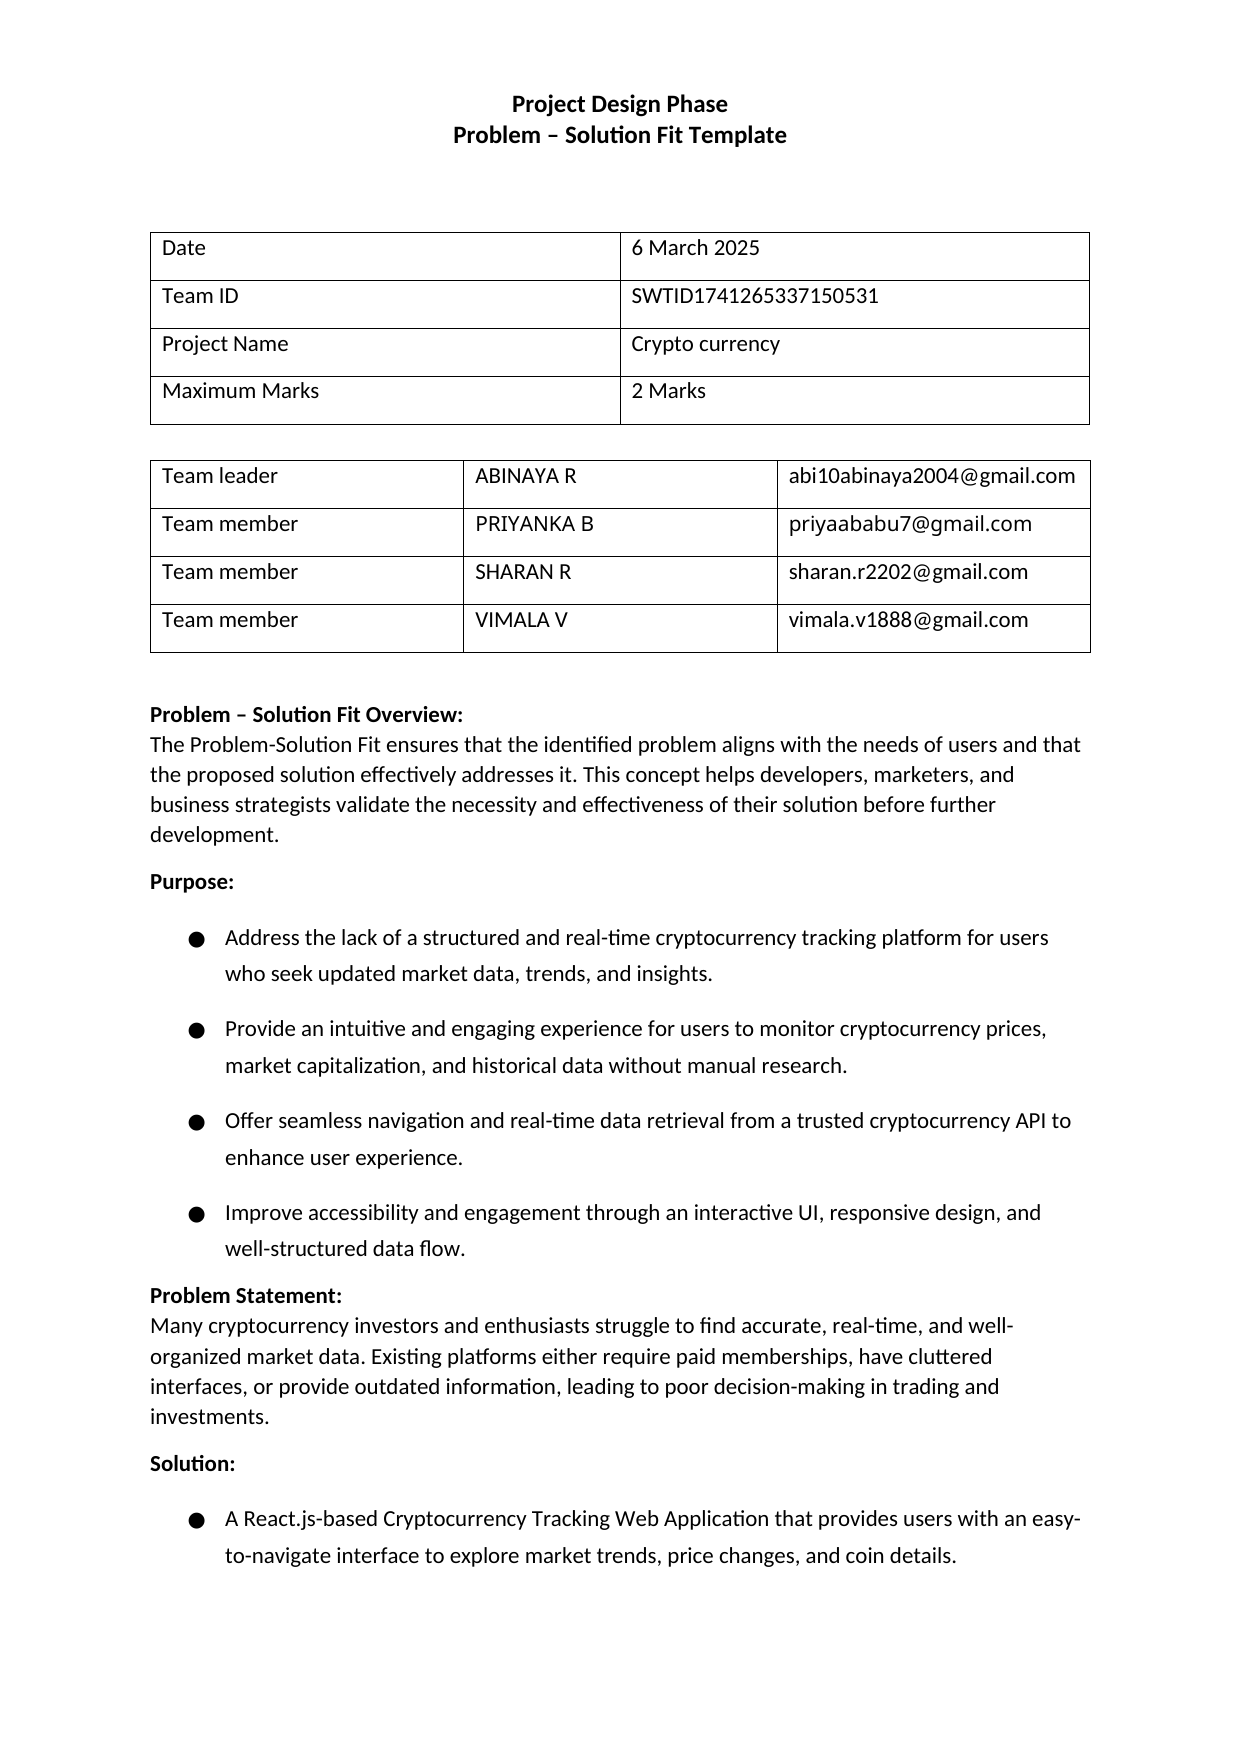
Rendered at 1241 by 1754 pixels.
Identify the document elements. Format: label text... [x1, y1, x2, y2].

list Address the lack of a structured and real-time cryptocurrency tracking platform for users who seek updated market data, trends, and insights. [187, 914, 1090, 987]
table_cell Team member [151, 605, 463, 652]
table_cell Team member [151, 557, 463, 604]
list Provide an intuitive and engaging experience for users to monitor cryptocurrency prices, market capitalization, and historical data without manual research. [187, 1006, 1090, 1079]
table_cell priyaababu7@gmail.com [778, 509, 1090, 556]
table_cell vimala.v1888@gmail.com [778, 605, 1090, 652]
table_cell Crypto currency [621, 329, 1089, 376]
table_cell sharan.r2202@gmail.com [778, 557, 1090, 604]
table_header abi10abinaya2004@gmail.com [778, 461, 1090, 508]
table_header Team leader [151, 461, 463, 508]
table_cell VIMALA V [464, 605, 777, 652]
table_cell PRIYANKA B [464, 509, 777, 556]
text Problem – Solution Fit Overview: The Problem-Solution Fit ensures that the identified problem aligns with the needs of users and that the proposed solution effectively addresses it. This concept helps developers, marketers, and business strategists validate the necessity and effectiveness of their solution before further development. [150, 700, 1090, 848]
table_header ABINAYA R [464, 461, 777, 508]
text Solution: [150, 1449, 1090, 1477]
list Improve accessibility and engagement through an interactive UI, responsive design, and well-structured data flow. [187, 1189, 1090, 1262]
text Purpose: [150, 867, 1090, 895]
text Project Design Phase [150, 89, 1090, 119]
table_cell Team member [151, 509, 463, 556]
table_cell Maximum Marks [151, 377, 620, 423]
table_header 6 March 2025 [621, 233, 1089, 280]
text Problem Statement: Many cryptocurrency investors and enthusiasts struggle to find accurate, real-time, and well-organized market data. Existing platforms either require paid memberships, have cluttered interfaces, or provide outdated information, leading to poor decision-making in trading and investments. [150, 1281, 1090, 1430]
table_cell SWTID1741265337150531 [621, 281, 1089, 328]
table_cell 2 Marks [621, 377, 1089, 423]
list A React.js-based Cryptocurrency Tracking Web Application that provides users with an easy-to-navigate interface to explore market trends, price changes, and coin details. [187, 1496, 1090, 1569]
text Problem – Solution Fit Template [150, 119, 1090, 150]
table_header Date [151, 233, 620, 280]
table_cell SHARAN R [464, 557, 777, 604]
list Offer seamless navigation and real-time data retrieval from a trusted cryptocurrency API to enhance user experience. [187, 1098, 1090, 1171]
table_cell Team ID [151, 281, 620, 328]
table_cell Project Name [151, 329, 620, 376]
